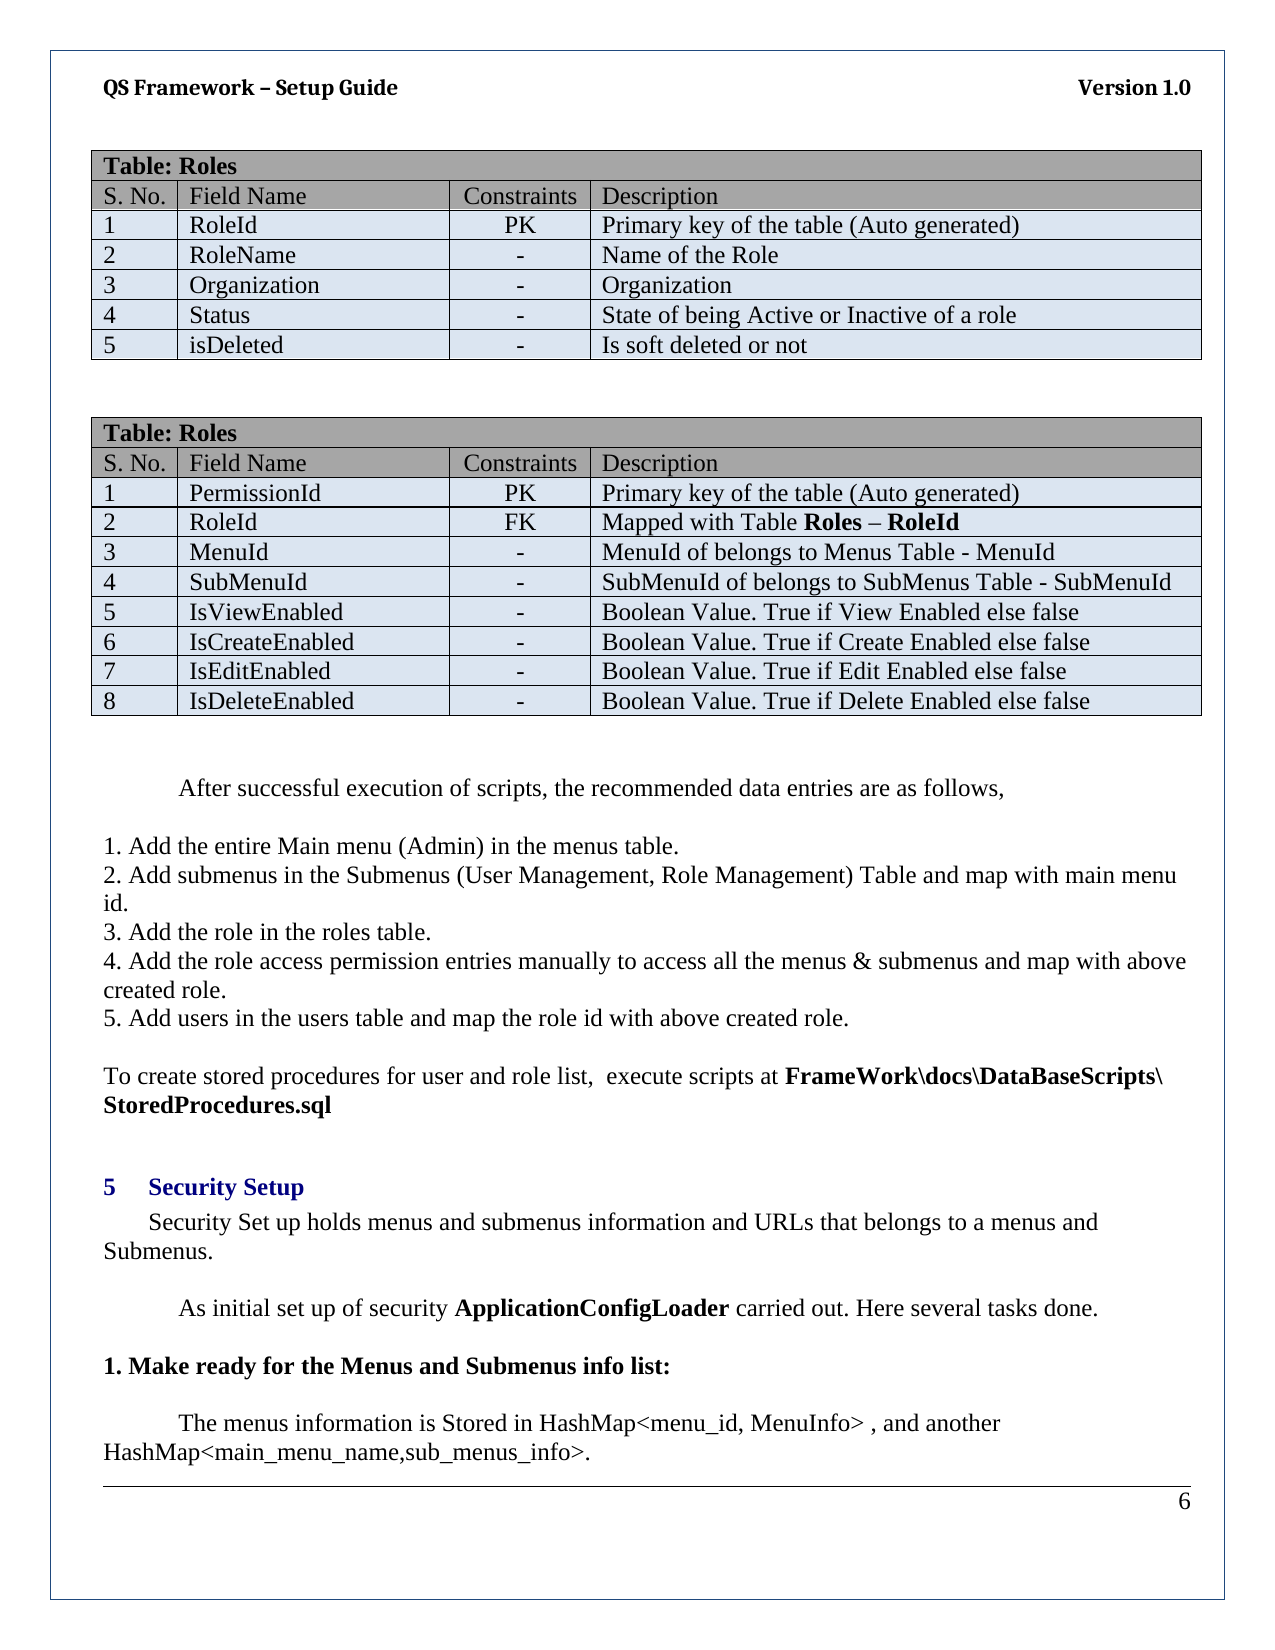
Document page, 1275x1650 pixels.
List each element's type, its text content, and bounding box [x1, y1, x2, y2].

table_cell - [450, 240, 590, 269]
text As initial set up of security ApplicationConfigLoader carried out. Here several tasks done. [178, 1293, 1191, 1322]
table_cell Field Name [178, 448, 449, 477]
table_cell Primary key of the table (Auto generated) [591, 211, 1201, 239]
table_cell Mapped with Table Roles – RoleId [591, 508, 1201, 536]
table_cell S. No. [92, 448, 177, 477]
table_cell Is soft deleted or not [591, 330, 1201, 358]
table_cell 6 [92, 627, 177, 655]
table_cell - [450, 537, 590, 566]
table_cell PermissionId [178, 478, 449, 506]
table_cell RoleId [178, 211, 449, 239]
table_header Table: Roles [92, 418, 1201, 447]
table_cell - [450, 656, 590, 685]
table_cell 7 [92, 656, 177, 685]
table_cell 2 [92, 508, 177, 536]
table_cell Organization [591, 270, 1201, 299]
table_cell 2 [92, 240, 177, 269]
table_cell MenuId [178, 537, 449, 566]
table_cell Boolean Value. True if Delete Enabled else false [591, 686, 1201, 715]
text The menus information is Stored in HashMap<menu_id, MenuInfo> , and another HashMap<main_menu_name,sub_menus_info>. [103, 1408, 1191, 1466]
table_cell SubMenuId of belongs to SubMenus Table - SubMenuId [591, 567, 1201, 596]
table_cell Boolean Value. True if View Enabled else false [591, 597, 1201, 626]
text 3. Add the role in the roles table. [103, 917, 1191, 946]
text After successful execution of scripts, the recommended data entries are as follows, [103, 773, 1191, 802]
table_cell 1 [92, 211, 177, 239]
table_cell Boolean Value. True if Create Enabled else false [591, 627, 1201, 655]
table_cell 5 [92, 330, 177, 358]
table_cell - [450, 686, 590, 715]
table_cell - [450, 627, 590, 655]
table_cell MenuId of belongs to Menus Table - MenuId [591, 537, 1201, 566]
table_cell 1 [92, 478, 177, 506]
table_cell Name of the Role [591, 240, 1201, 269]
table_cell 3 [92, 537, 177, 566]
text To create stored procedures for user and role list, execute scripts at FrameWork\docs\DataBaseScripts\StoredProcedures.sql [103, 1061, 1191, 1118]
table_cell isDeleted [178, 330, 449, 358]
table_cell 8 [92, 686, 177, 715]
table_cell IsEditEnabled [178, 656, 449, 685]
table_cell Primary key of the table (Auto generated) [591, 478, 1201, 506]
table_cell PK [450, 211, 590, 239]
subtitle Security Setup [103, 1172, 1191, 1201]
table_cell 4 [92, 300, 177, 329]
table_cell - [450, 270, 590, 299]
text 2. Add submenus in the Submenus (User Management, Role Management) Table and map with main menu id. [103, 860, 1191, 917]
table_cell - [450, 330, 590, 358]
text 4. Add the role access permission entries manually to access all the menus & submenus and map with above created role. [103, 946, 1191, 1003]
text 1. Make ready for the Menus and Submenus info list: [103, 1351, 1191, 1380]
table_cell Constraints [450, 448, 590, 477]
table_header Table: Roles [92, 151, 1201, 180]
table_cell S. No. [92, 181, 177, 209]
text Security Set up holds menus and submenus information and URLs that belongs to a menus and [148, 1207, 1191, 1236]
table_cell IsViewEnabled [178, 597, 449, 626]
table_cell SubMenuId [178, 567, 449, 596]
text 5. Add users in the users table and map the role id with above created role. [103, 1003, 1191, 1032]
text 1. Add the entire Main menu (Admin) in the menus table. [103, 831, 1191, 860]
table_cell 3 [92, 270, 177, 299]
table_cell Status [178, 300, 449, 329]
table_cell Description [591, 181, 1201, 209]
table_cell FK [450, 508, 590, 536]
table_cell RoleName [178, 240, 449, 269]
table_cell Organization [178, 270, 449, 299]
table_cell Description [591, 448, 1201, 477]
table_cell - [450, 597, 590, 626]
table_cell - [450, 567, 590, 596]
table_cell Field Name [178, 181, 449, 209]
table_cell State of being Active or Inactive of a role [591, 300, 1201, 329]
table_cell RoleId [178, 508, 449, 536]
table_cell IsCreateEnabled [178, 627, 449, 655]
table_cell Boolean Value. True if Edit Enabled else false [591, 656, 1201, 685]
table_cell 4 [92, 567, 177, 596]
table_cell - [450, 300, 590, 329]
table_cell IsDeleteEnabled [178, 686, 449, 715]
text Submenus. [103, 1236, 1191, 1265]
table_cell 5 [92, 597, 177, 626]
table_cell PK [450, 478, 590, 506]
table_cell Constraints [450, 181, 590, 209]
